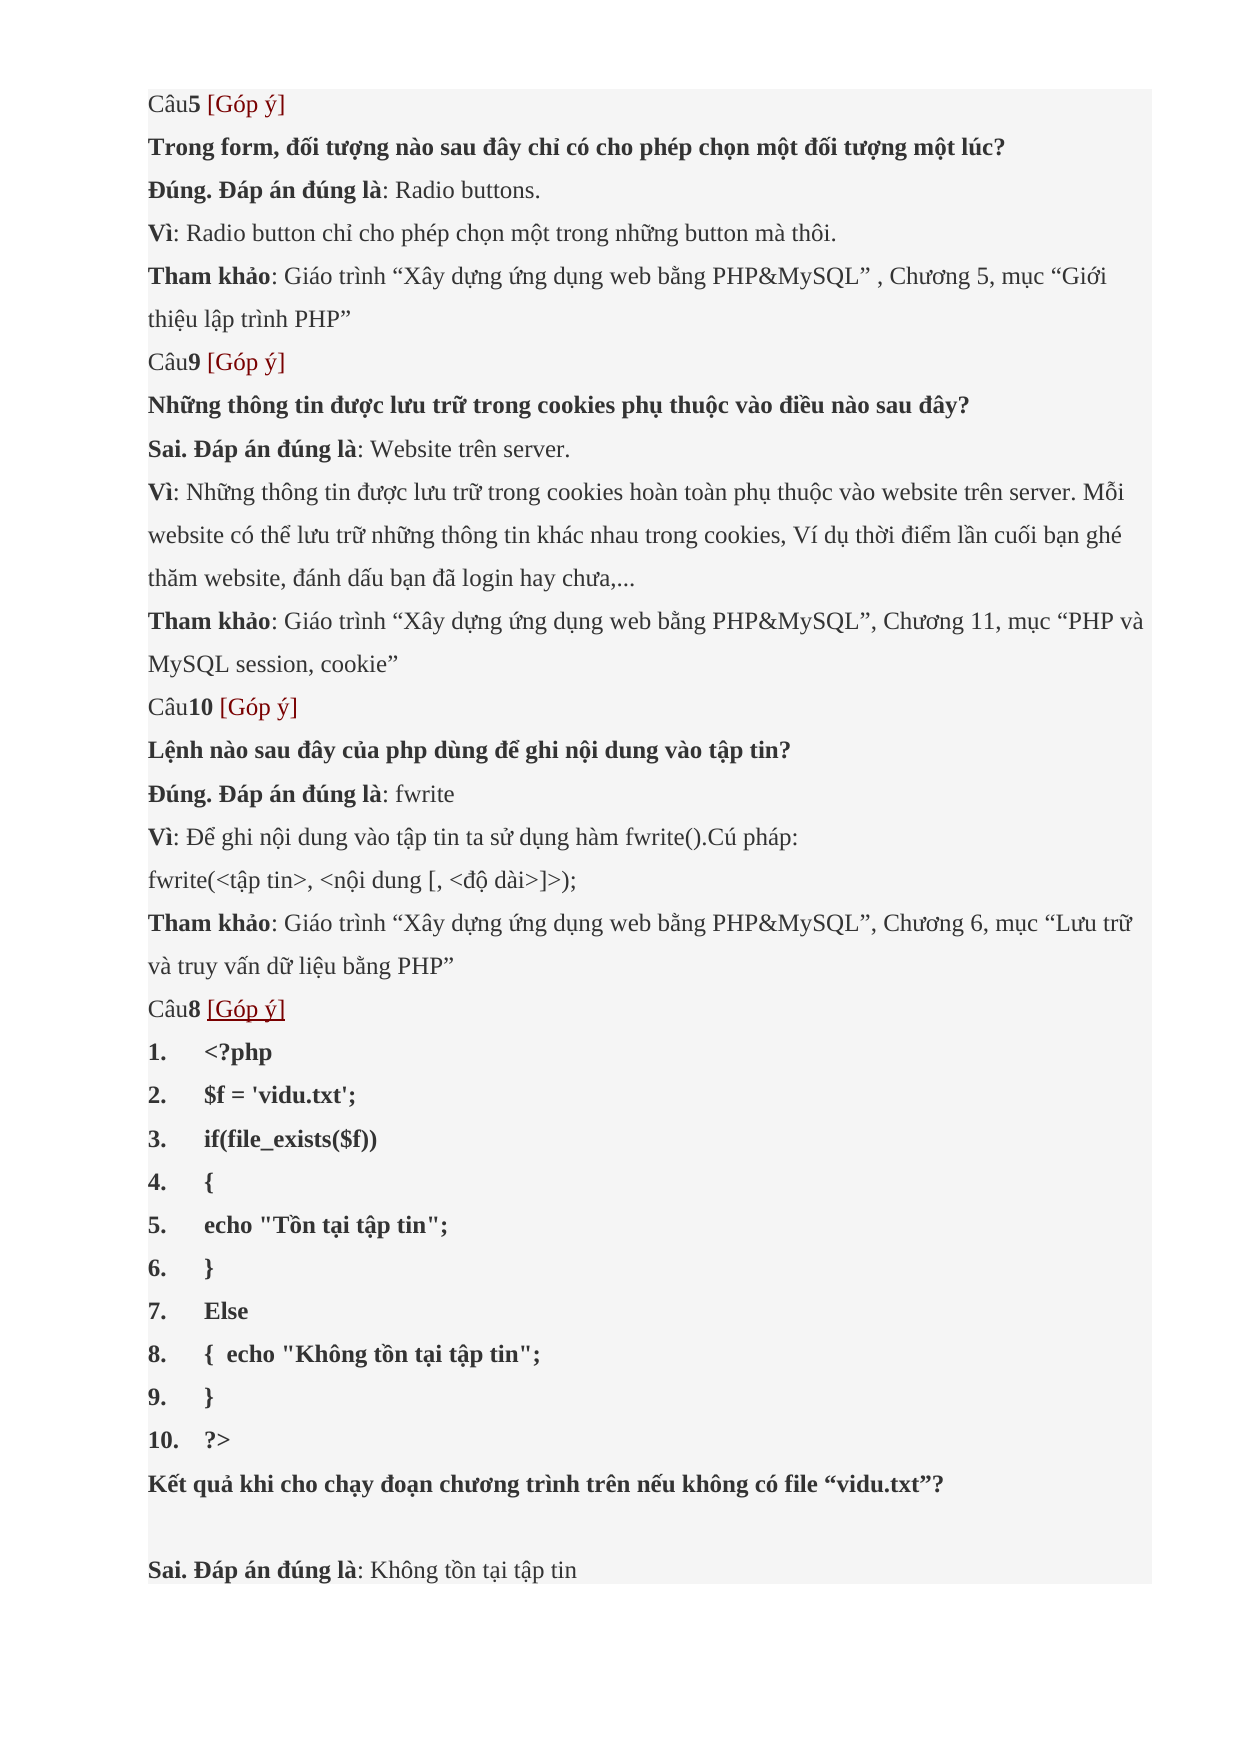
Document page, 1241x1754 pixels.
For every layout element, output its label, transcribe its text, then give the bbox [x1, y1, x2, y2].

text 3. if(file_exists($f)) [148, 1124, 1152, 1152]
text Tham khảo: Giáo trình “Xây dựng ứng dụng web bằng PHP&MySQL” , Chương 5, mục “Giới thiệu lập trình PHP” [148, 261, 1152, 333]
text Câu9 [Góp ý] [148, 347, 1152, 376]
text 1. <?php [148, 1037, 1152, 1066]
text Câu5 [Góp ý] [148, 89, 1152, 117]
text 6. } [148, 1253, 1152, 1282]
text Câu8 [Góp ý] [148, 994, 1152, 1023]
text Tham khảo: Giáo trình “Xây dựng ứng dụng web bằng PHP&MySQL”, Chương 6, mục “Lưu trữ và truy vấn dữ liệu bằng PHP” [148, 908, 1152, 980]
text Sai. Đáp án đúng là: Không tồn tại tập tin [148, 1555, 1152, 1584]
text Trong form, đối tượng nào sau đây chỉ có cho phép chọn một đối tượng một lúc? [148, 132, 1152, 161]
text Tham khảo: Giáo trình “Xây dựng ứng dụng web bằng PHP&MySQL”, Chương 11, mục “PHP và MySQL session, cookie” [148, 606, 1152, 678]
text Câu10 [Góp ý] [148, 692, 1152, 721]
text Kết quả khi cho chạy đoạn chương trình trên nếu không có file “vidu.txt”? [148, 1469, 1152, 1497]
text 2. $f = 'vidu.txt'; [148, 1081, 1152, 1109]
text Vì: Những thông tin được lưu trữ trong cookies hoàn toàn phụ thuộc vào website trên server. Mỗi website có thể lưu trữ những thông tin khác nhau trong cookies, Ví dụ thời điểm lần cuối bạn ghé thăm website, đánh dấu bạn đã login hay chưa,... [148, 477, 1152, 592]
text 8. { echo "Không tồn tại tập tin"; [148, 1339, 1152, 1368]
text Vì: Để ghi nội dung vào tập tin ta sử dụng hàm fwrite().Cú pháp: [148, 822, 1152, 851]
text Lệnh nào sau đây của php dùng để ghi nội dung vào tập tin? [148, 736, 1152, 764]
text 4. { [148, 1167, 1152, 1196]
text Đúng. Đáp án đúng là: Radio buttons. [148, 175, 1152, 204]
text Sai. Đáp án đúng là: Website trên server. [148, 434, 1152, 462]
text 5. echo "Tồn tại tập tin"; [148, 1210, 1152, 1239]
text 7. Else [148, 1296, 1152, 1325]
text 10. ?> [148, 1426, 1152, 1454]
text fwrite(<tập tin>, <nội dung [, <độ dài>]>); [148, 865, 1152, 894]
text 9. } [148, 1382, 1152, 1411]
text Những thông tin được lưu trữ trong cookies phụ thuộc vào điều nào sau đây? [148, 391, 1152, 419]
text Vì: Radio button chỉ cho phép chọn một trong những button mà thôi. [148, 218, 1152, 247]
text Đúng. Đáp án đúng là: fwrite [148, 779, 1152, 807]
